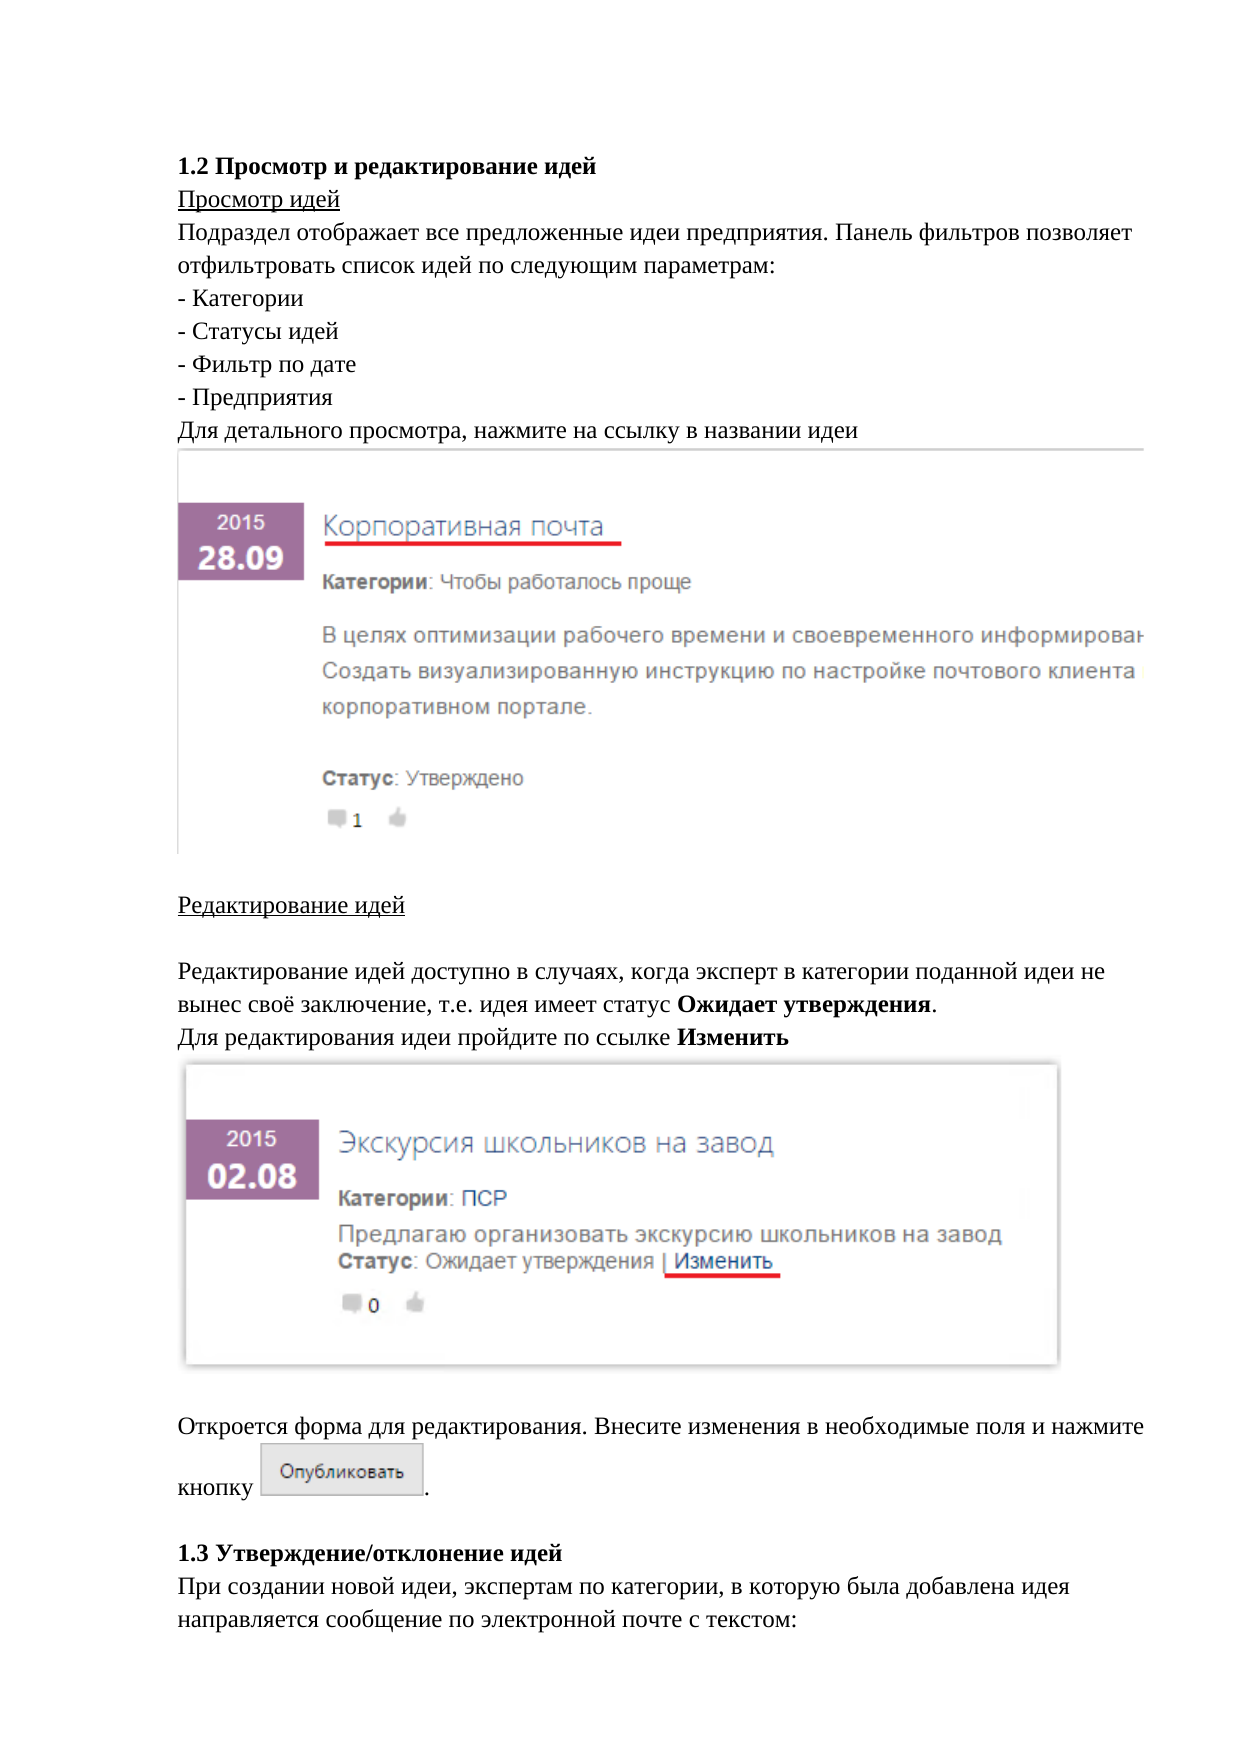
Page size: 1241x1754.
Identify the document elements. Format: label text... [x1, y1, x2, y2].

picture [177, 1054, 1062, 1374]
text Редактирование идей доступно в случаях, когда эксперт в категории поданной идеи не вынес своё заключение, т.е. идея имеет статус Ожидает утверждения. [177, 956, 1152, 1017]
text Откроется форма для редактирования. Внесите изменения в необходимые поля и нажмите кнопку . [177, 1411, 1152, 1501]
text 1.2 Просмотр и редактирование идей [177, 151, 1152, 180]
picture [177, 448, 1153, 854]
text Для детального просмотра, нажмите на ссылку в названии идеи [177, 415, 1152, 444]
text Для редактирования идеи пройдите по ссылке Изменить [177, 1022, 1152, 1051]
text Редактирование идей [177, 890, 1152, 918]
text - Категории [177, 283, 1152, 312]
text Подраздел отображает все предложенные идеи предприятия. Панель фильтров позволяет отфильтровать список идей по следующим параметрам: [177, 217, 1152, 279]
text Просмотр идей [177, 184, 1152, 213]
text - Фильтр по дате [177, 349, 1152, 378]
text При создании новой идеи, экспертам по категории, в которую была добавлена идея направляется сообщение по электронной почте с текстом: [177, 1571, 1152, 1633]
text 1.3 Утверждение/отклонение идей [177, 1538, 1152, 1567]
text - Статусы идей [177, 316, 1152, 345]
picture [259, 1443, 424, 1496]
text - Предприятия [177, 382, 1152, 411]
